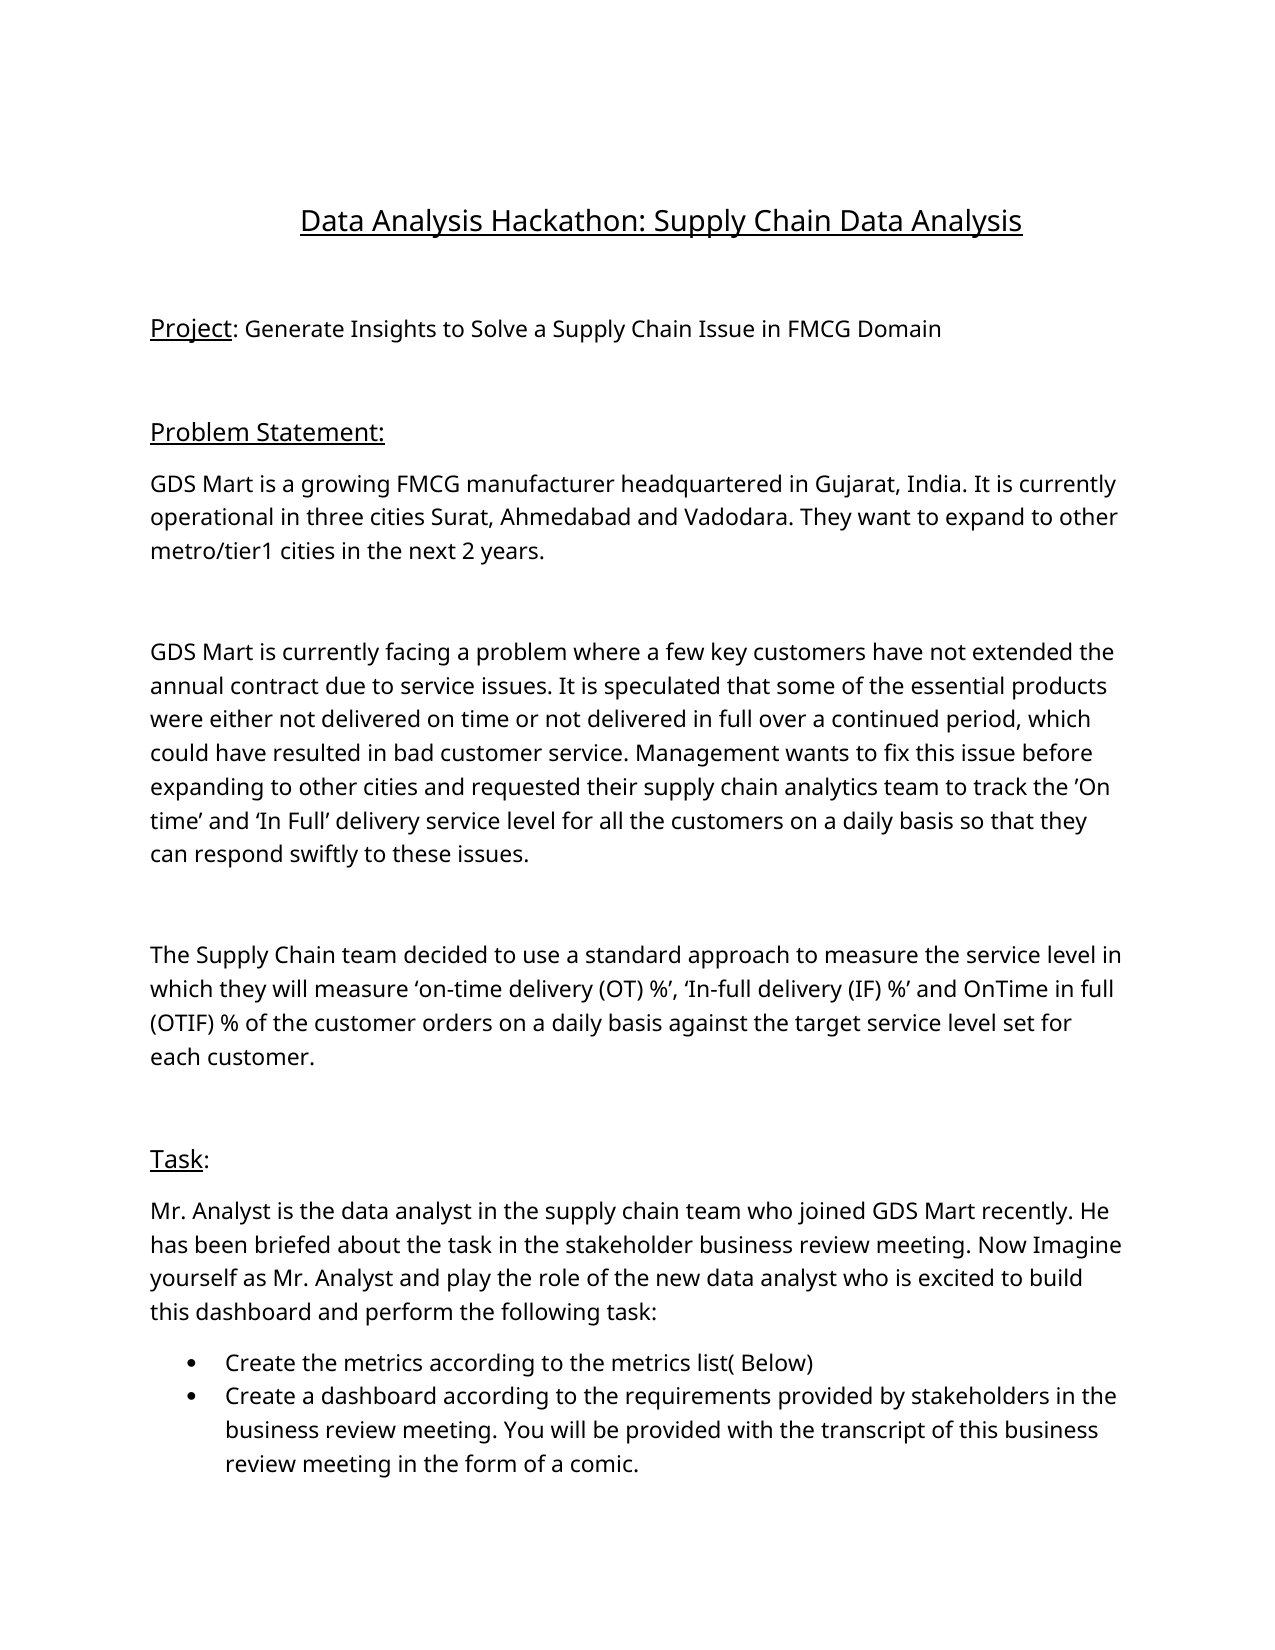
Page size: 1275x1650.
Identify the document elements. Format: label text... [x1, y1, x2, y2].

text Data Analysis Hackathon: Supply Chain Data Analysis [300, 200, 1125, 240]
text Project: Generate Insights to Solve a Supply Chain Issue in FMCG Domain [150, 310, 1125, 344]
list Create the metrics according to the metrics list( Below) [187, 1346, 1125, 1378]
text Task: [150, 1141, 1125, 1175]
text Mr. Analyst is the data analyst in the supply chain team who joined GDS Mart recently. He has been briefed about the task in the stakeholder business review meeting. Now Imagine yourself as Mr. Analyst and play the role of the new data analyst who is excited to build this dashboard and perform the following task: [150, 1195, 1125, 1327]
text The Supply Chain team decided to use a standard approach to measure the service level in which they will measure ‘on-time delivery (OT) %’, ‘In-full delivery (IF) %’ and OnTime in full (OTIF) % of the customer orders on a daily basis against the target service level set for each customer. [150, 939, 1125, 1072]
text GDS Mart is currently facing a problem where a few key customers have not extended the annual contract due to service issues. It is speculated that some of the essential products were either not delivered on time or not delivered in full over a continued period, which could have resulted in bad customer service. Management wants to fix this issue before expanding to other cities and requested their supply chain analytics team to track the ’On time’ and ‘In Full’ delivery service level for all the customers on a daily basis so that they can respond swiftly to these issues. [150, 636, 1125, 870]
list Create a dashboard according to the requirements provided by stakeholders in the business review meeting. You will be provided with the transcript of this business review meeting in the form of a comic. [187, 1380, 1125, 1479]
text GDS Mart is a growing FMCG manufacturer headquartered in Gujarat, India. It is currently operational in three cities Surat, Ahmedabad and Vadodara. They want to expand to other metro/tier1 cities in the next 2 years. [150, 468, 1125, 566]
text Problem Statement: [150, 414, 1125, 448]
